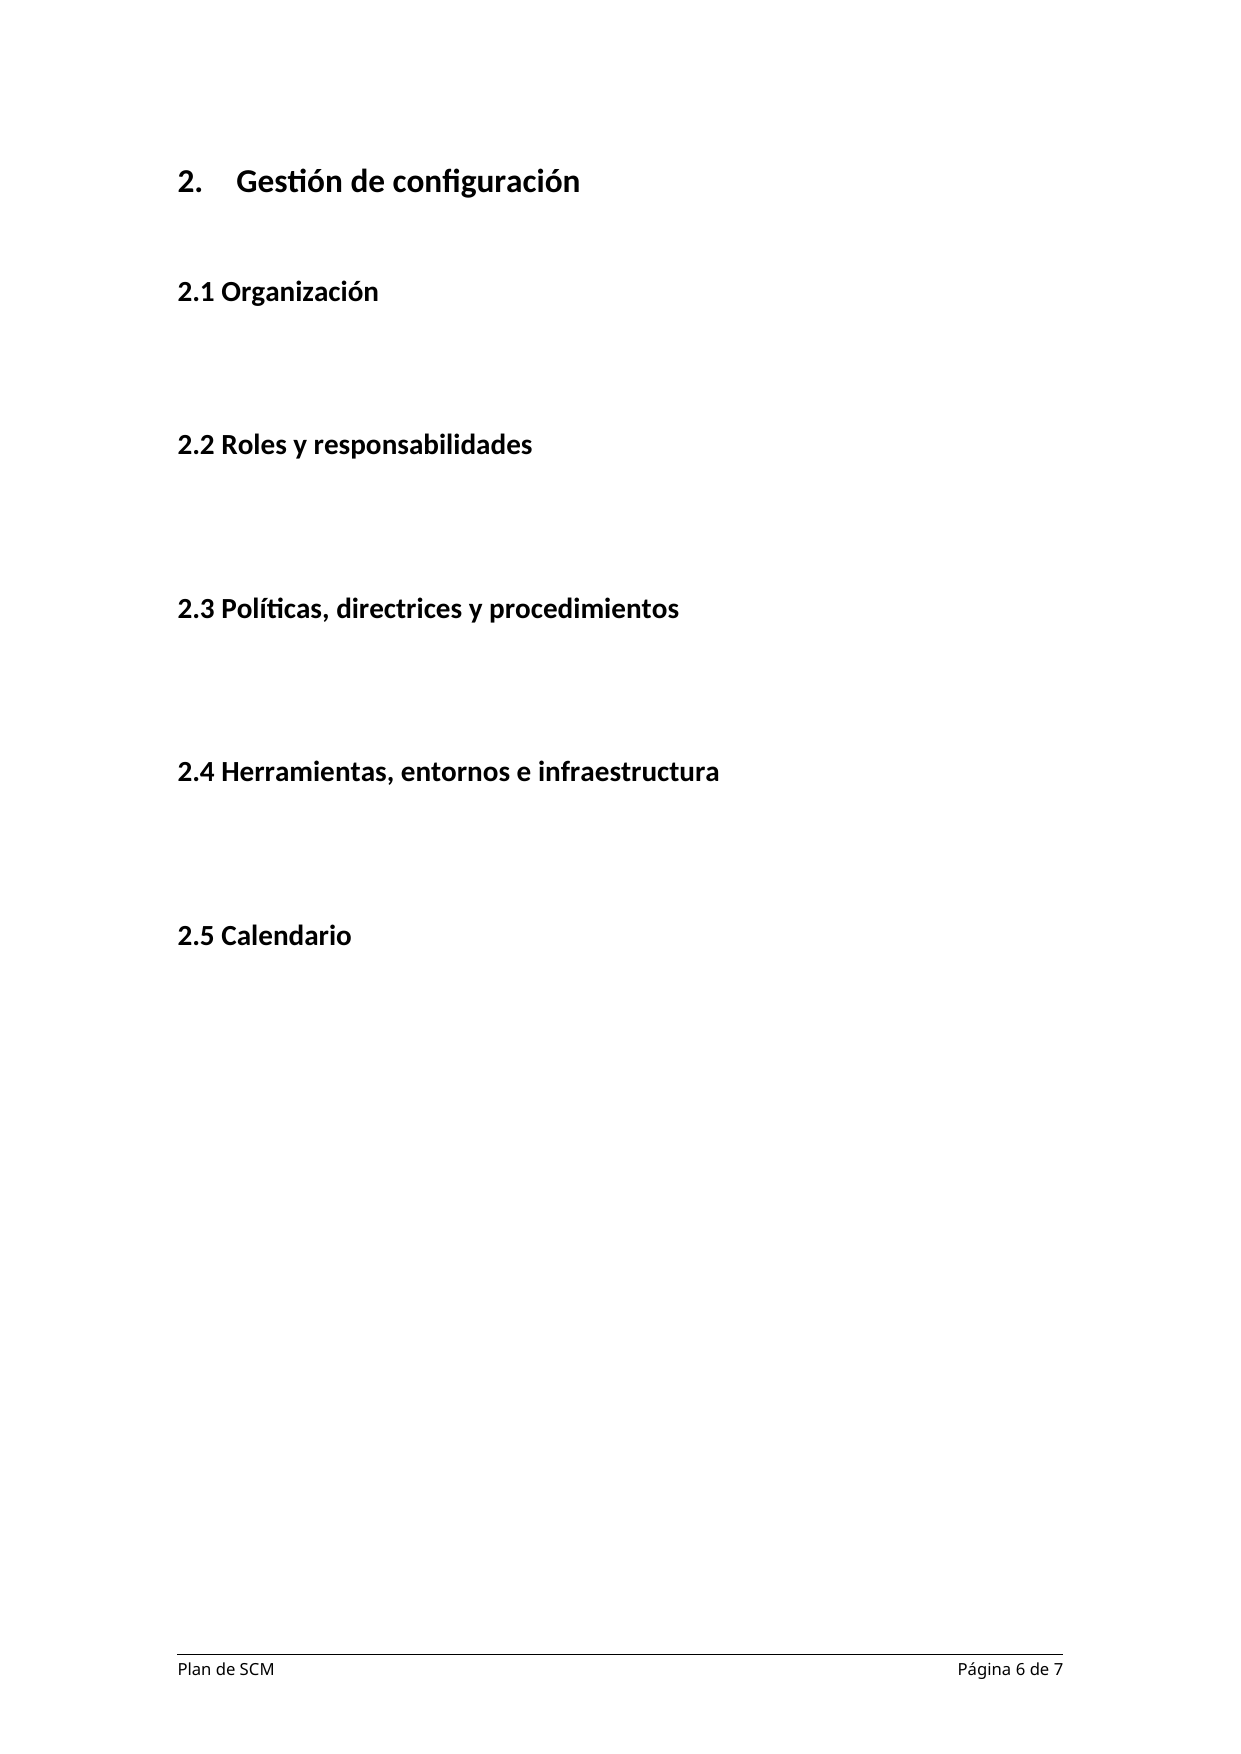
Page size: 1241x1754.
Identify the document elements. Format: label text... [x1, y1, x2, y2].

subtitle 2.2 Roles y responsabilidades [177, 426, 1063, 462]
subtitle 2.5 Calendario [177, 917, 1063, 953]
subtitle 2.4 Herramientas, entornos e infraestructura [177, 753, 1063, 789]
subtitle 2.1 Organización [177, 273, 1063, 309]
subtitle 2.3 Políticas, directrices y procedimientos [177, 590, 1063, 626]
list Gestión de configuración [177, 160, 1063, 201]
